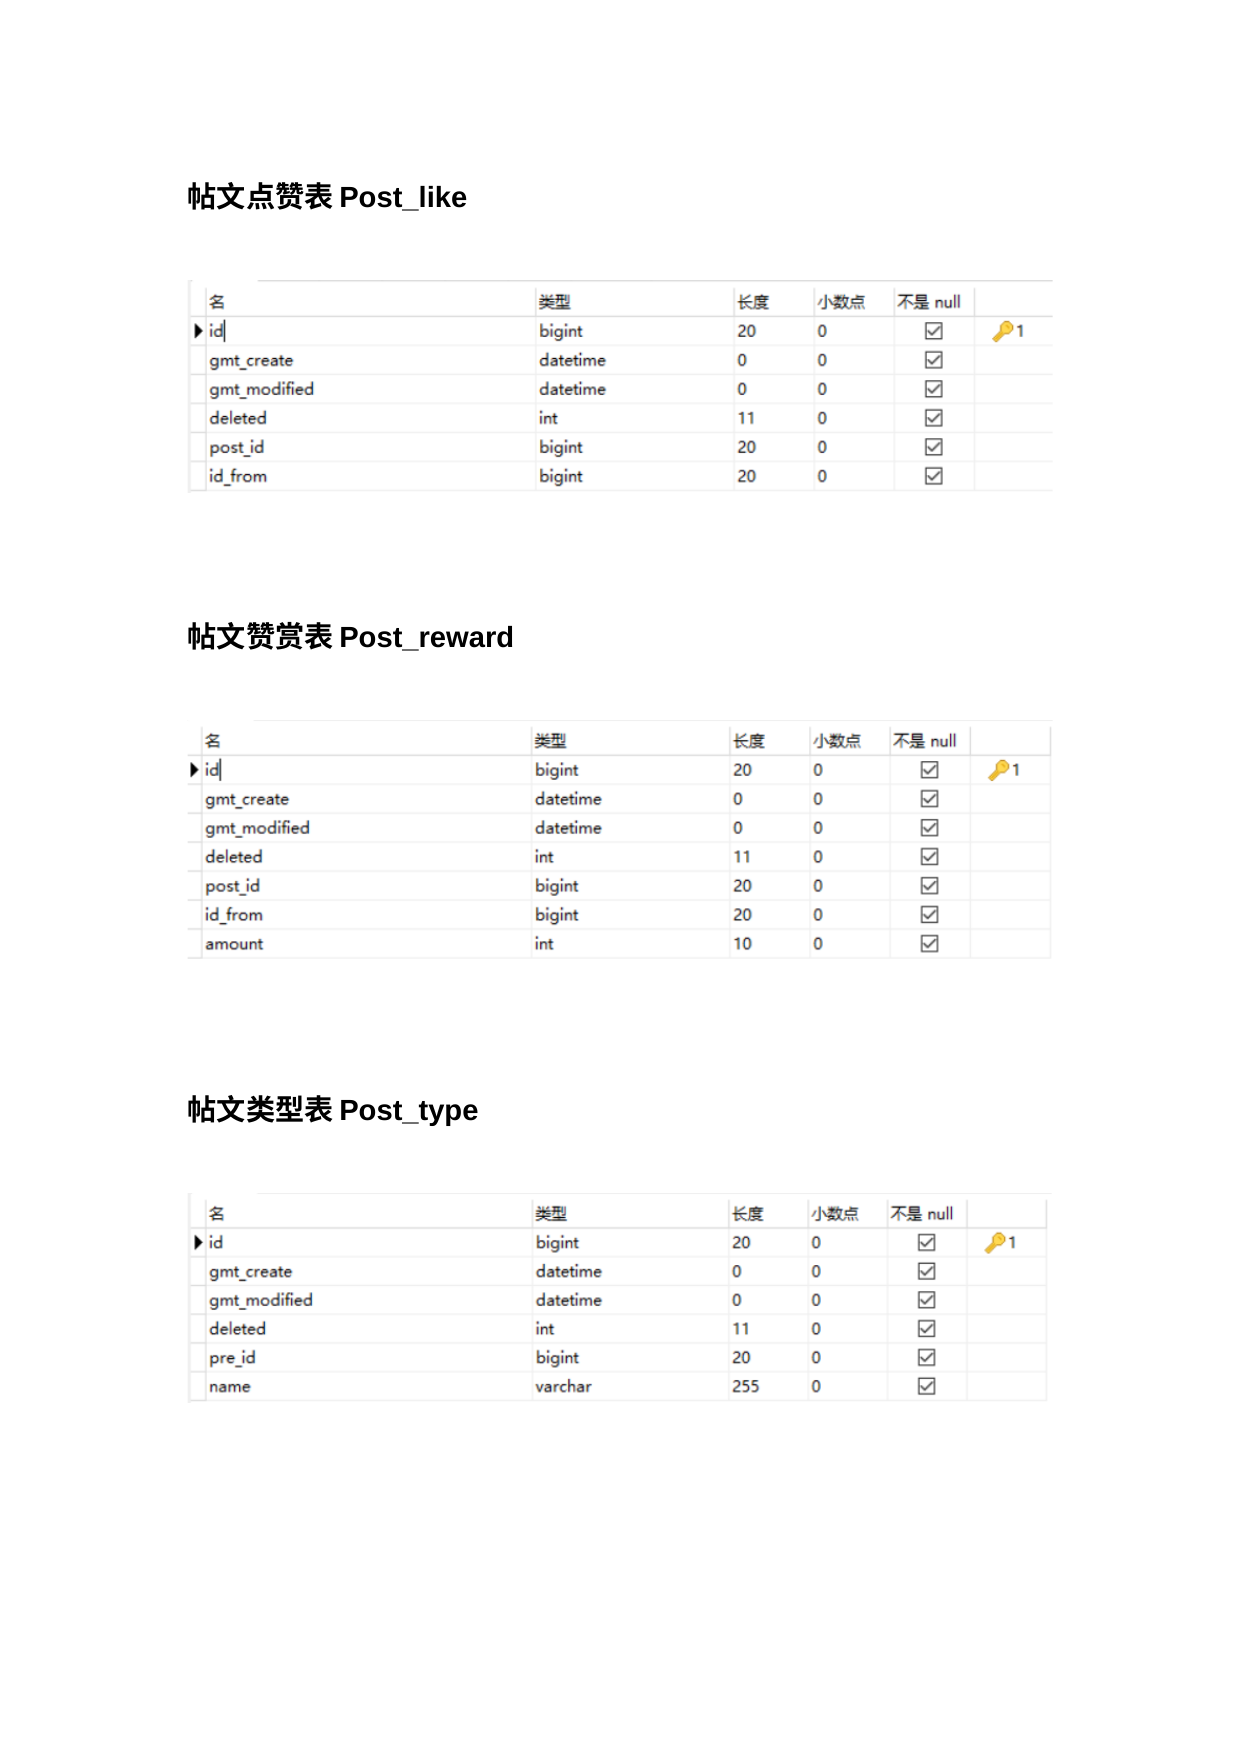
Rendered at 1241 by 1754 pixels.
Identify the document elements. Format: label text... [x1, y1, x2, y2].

picture [187, 720, 1053, 960]
subtitle 帖文点赞表Post_like [187, 162, 1053, 227]
picture [187, 280, 1053, 493]
subtitle 帖文赞赏表Post_reward [187, 602, 1053, 667]
subtitle 帖文类型表Post_type [187, 1075, 1053, 1140]
picture [187, 1193, 1052, 1403]
